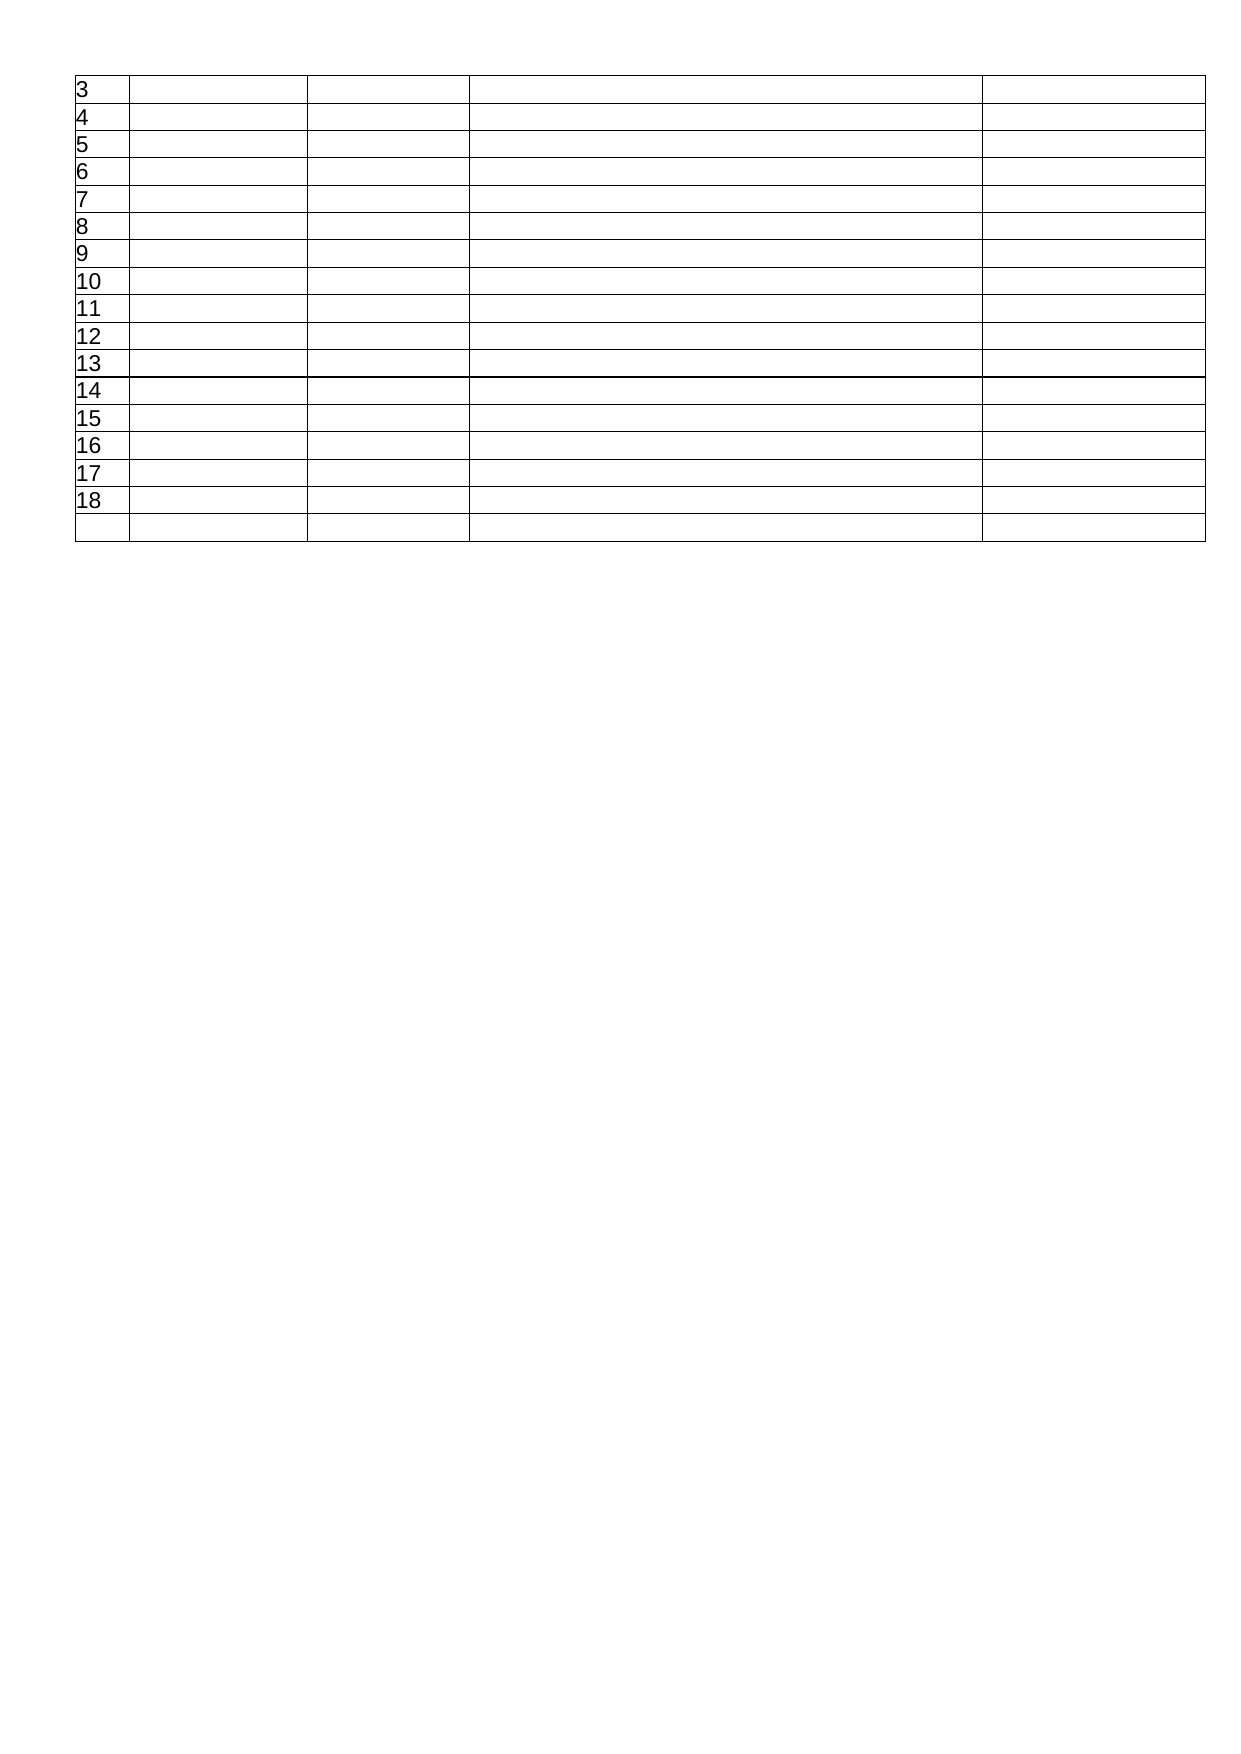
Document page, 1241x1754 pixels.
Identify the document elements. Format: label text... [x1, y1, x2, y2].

table_cell [470, 487, 982, 513]
table_cell [76, 514, 129, 541]
table_cell [308, 378, 469, 404]
table_cell [470, 460, 982, 486]
table_cell [130, 268, 307, 294]
table_cell [470, 405, 982, 431]
table_cell [308, 104, 469, 130]
table_cell [470, 186, 982, 212]
table_cell 7 [88, 186, 129, 212]
table_cell [308, 158, 469, 184]
table_cell 4 [88, 104, 129, 130]
table_cell [130, 350, 307, 376]
table_cell [983, 104, 1205, 130]
table_cell [130, 432, 307, 458]
table_cell [130, 460, 307, 486]
table_cell [470, 514, 982, 541]
table_cell 6 [88, 158, 129, 184]
table_cell [308, 405, 469, 431]
table_cell [470, 104, 982, 130]
table_cell [983, 186, 1205, 212]
table_cell [983, 350, 1205, 376]
table_cell [983, 295, 1205, 322]
table_cell [130, 186, 307, 212]
table_cell [470, 131, 982, 157]
table_cell [308, 240, 469, 267]
table_cell 14 [101, 378, 129, 404]
table_cell [983, 268, 1205, 294]
table_cell 3 [88, 76, 129, 102]
table_cell [130, 323, 307, 349]
table_cell [983, 432, 1205, 458]
table_cell [470, 323, 982, 349]
table_cell [983, 76, 1205, 102]
table_cell [130, 378, 307, 404]
table_cell [308, 295, 469, 322]
table_cell 9 [88, 240, 129, 267]
table_cell [308, 432, 469, 458]
table_cell [130, 295, 307, 322]
table_cell [308, 268, 469, 294]
table_cell [983, 378, 1205, 404]
table_cell [308, 76, 469, 102]
table_cell 8 [88, 213, 129, 239]
table_cell [308, 213, 469, 239]
table_cell [130, 104, 307, 130]
table_cell [130, 76, 307, 102]
table_cell [470, 295, 982, 322]
table_cell [130, 213, 307, 239]
table_cell [308, 323, 469, 349]
table_cell 17 [101, 460, 129, 486]
table_cell 10 [101, 268, 129, 294]
table_cell [130, 514, 307, 541]
table_cell [308, 460, 469, 486]
table_cell [983, 405, 1205, 431]
table_cell 13 [101, 350, 129, 376]
table_cell 5 [88, 131, 129, 157]
table_cell [470, 76, 982, 102]
table_cell [470, 432, 982, 458]
table_cell [983, 487, 1205, 513]
table_cell [308, 350, 469, 376]
table_cell [470, 213, 982, 239]
table_cell [983, 514, 1205, 541]
table_cell 15 [101, 405, 129, 431]
table_cell [470, 350, 982, 376]
table_cell [470, 158, 982, 184]
table_cell [130, 158, 307, 184]
table_cell [130, 405, 307, 431]
table_cell [130, 131, 307, 157]
table_cell [130, 240, 307, 267]
table_cell [983, 213, 1205, 239]
table_cell [983, 131, 1205, 157]
table_cell [308, 131, 469, 157]
table_cell [983, 240, 1205, 267]
table_cell [470, 268, 982, 294]
table_cell 11 [101, 295, 129, 322]
table_cell 12 [101, 323, 129, 349]
table_cell 16 [101, 432, 129, 458]
table_cell [308, 487, 469, 513]
table_cell [308, 514, 469, 541]
table_cell [308, 186, 469, 212]
table_cell [983, 460, 1205, 486]
table_cell 18 [101, 487, 129, 513]
table_cell [983, 158, 1205, 184]
table_cell [983, 323, 1205, 349]
table_cell [470, 378, 982, 404]
table_cell [130, 487, 307, 513]
table_cell [470, 240, 982, 267]
